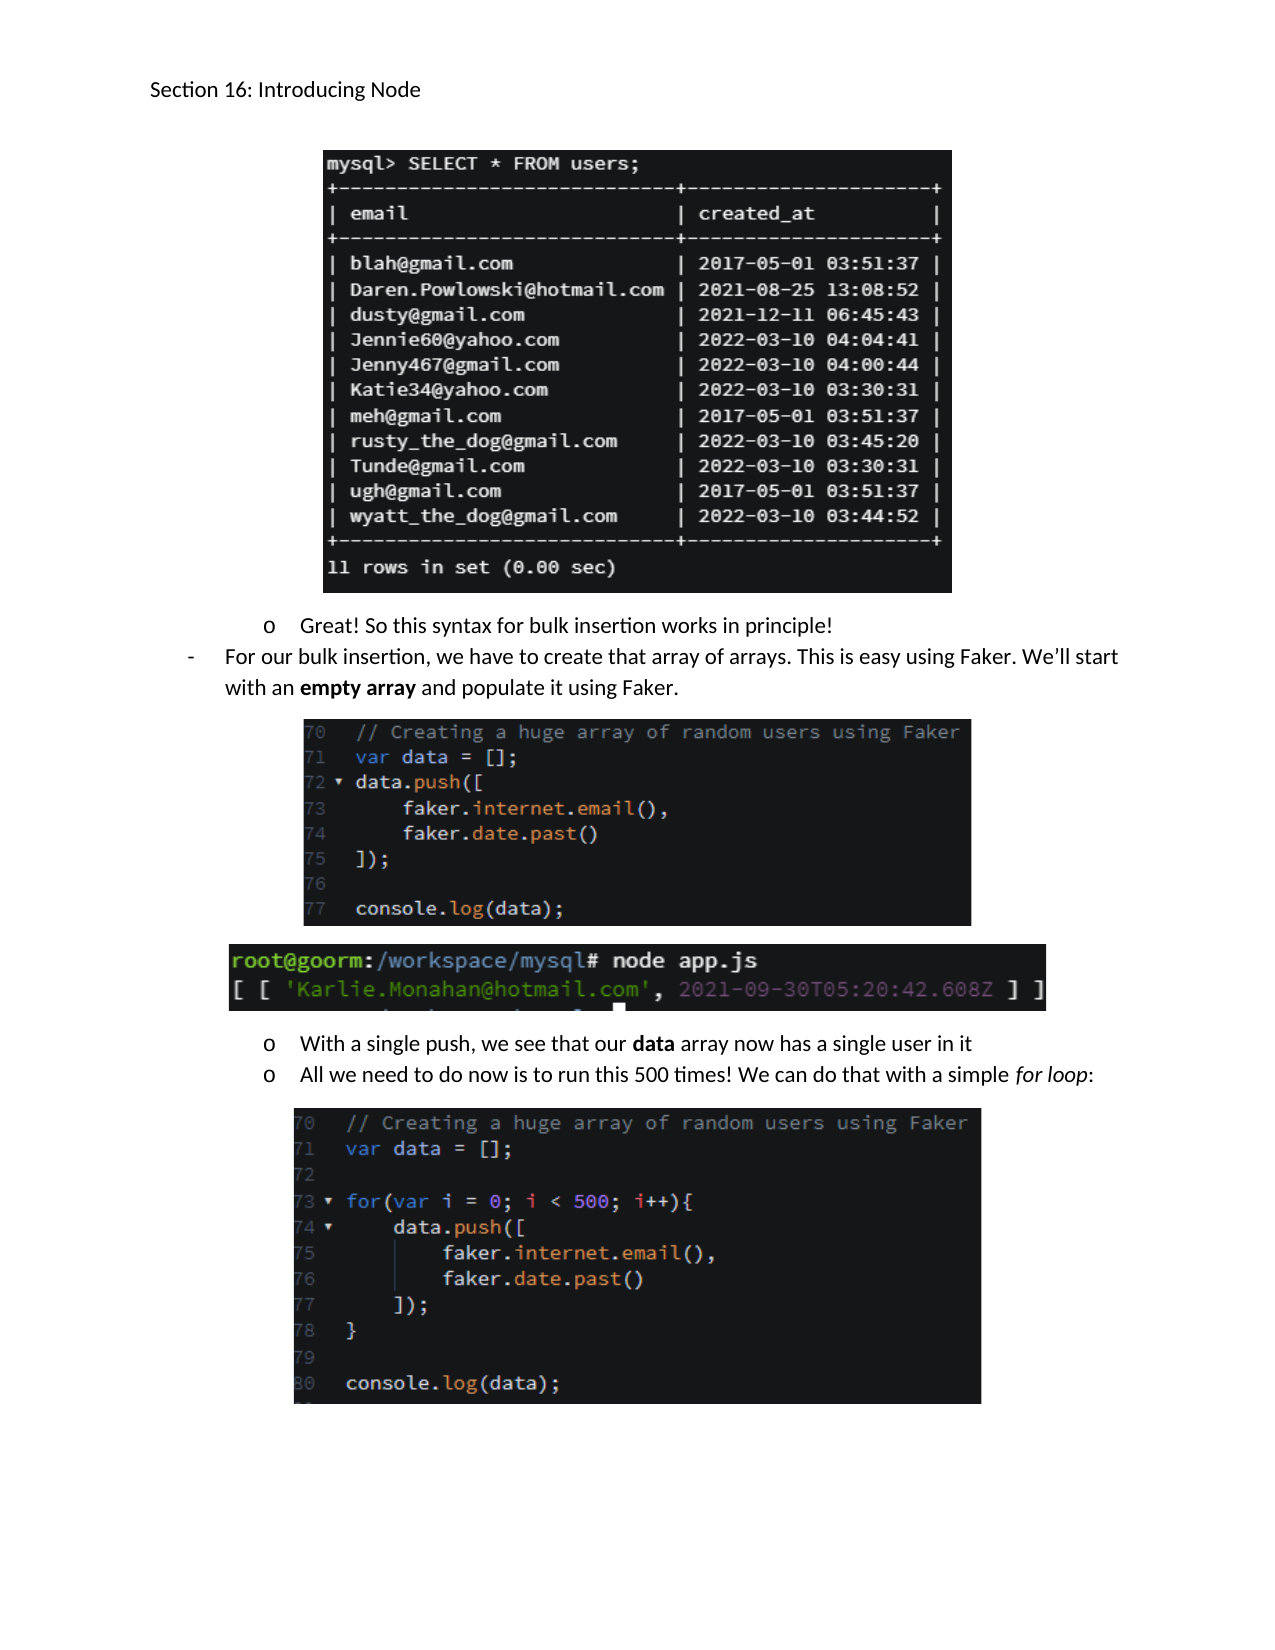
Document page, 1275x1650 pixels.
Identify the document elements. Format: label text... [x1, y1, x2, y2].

list For our bulk insertion, we have to create that array of arrays. This is easy using Faker. We’ll start with an empty array and populate it using Faker. [187, 642, 1125, 701]
list All we need to do now is to run this 500 times! We can do that with a simple for loop: [262, 1061, 1125, 1090]
picture [323, 150, 952, 593]
picture [228, 944, 1047, 1011]
list With a single push, we see that our data array now has a single user in it [262, 1029, 1125, 1058]
picture [293, 1108, 982, 1404]
list Great! So this syntax for bulk insertion works in principle! [262, 611, 1125, 640]
picture [303, 719, 972, 926]
